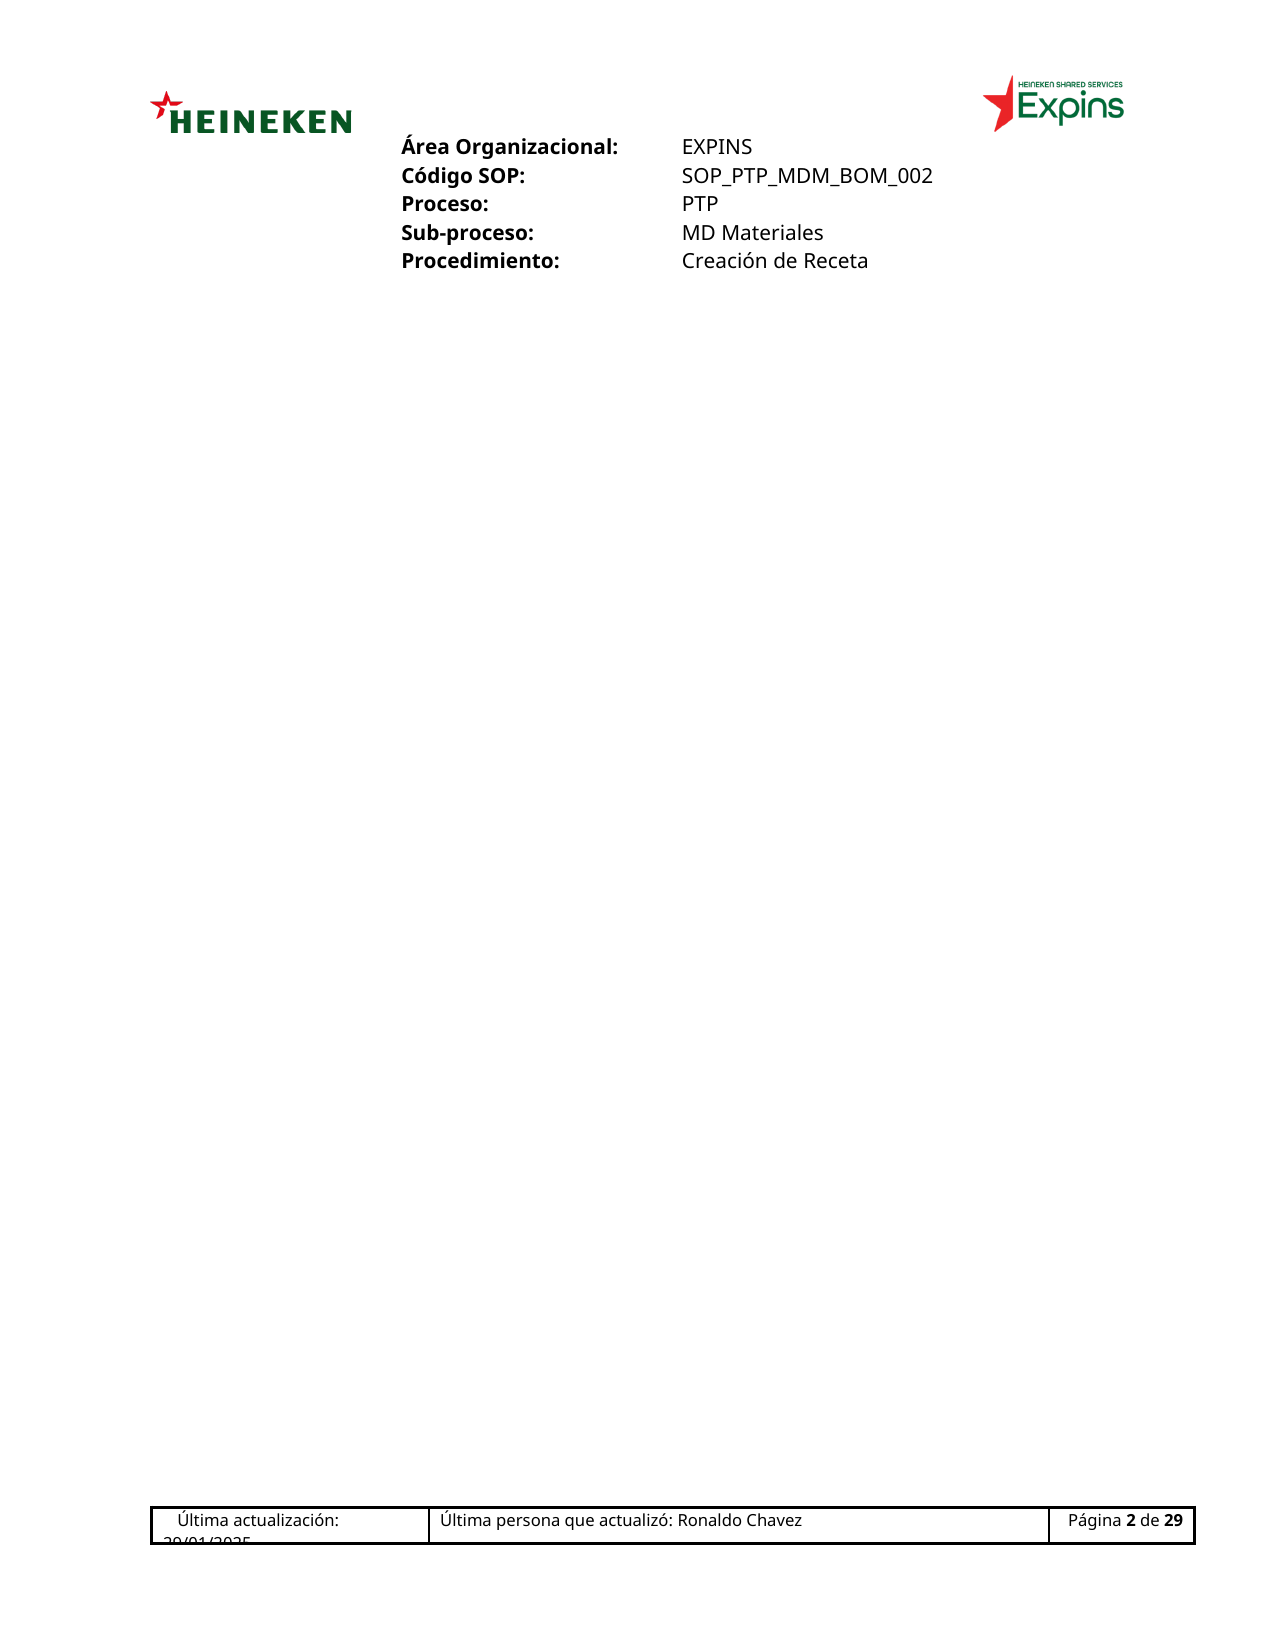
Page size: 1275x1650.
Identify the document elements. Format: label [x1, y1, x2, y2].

picture [980, 73, 1125, 133]
picture [150, 91, 352, 133]
